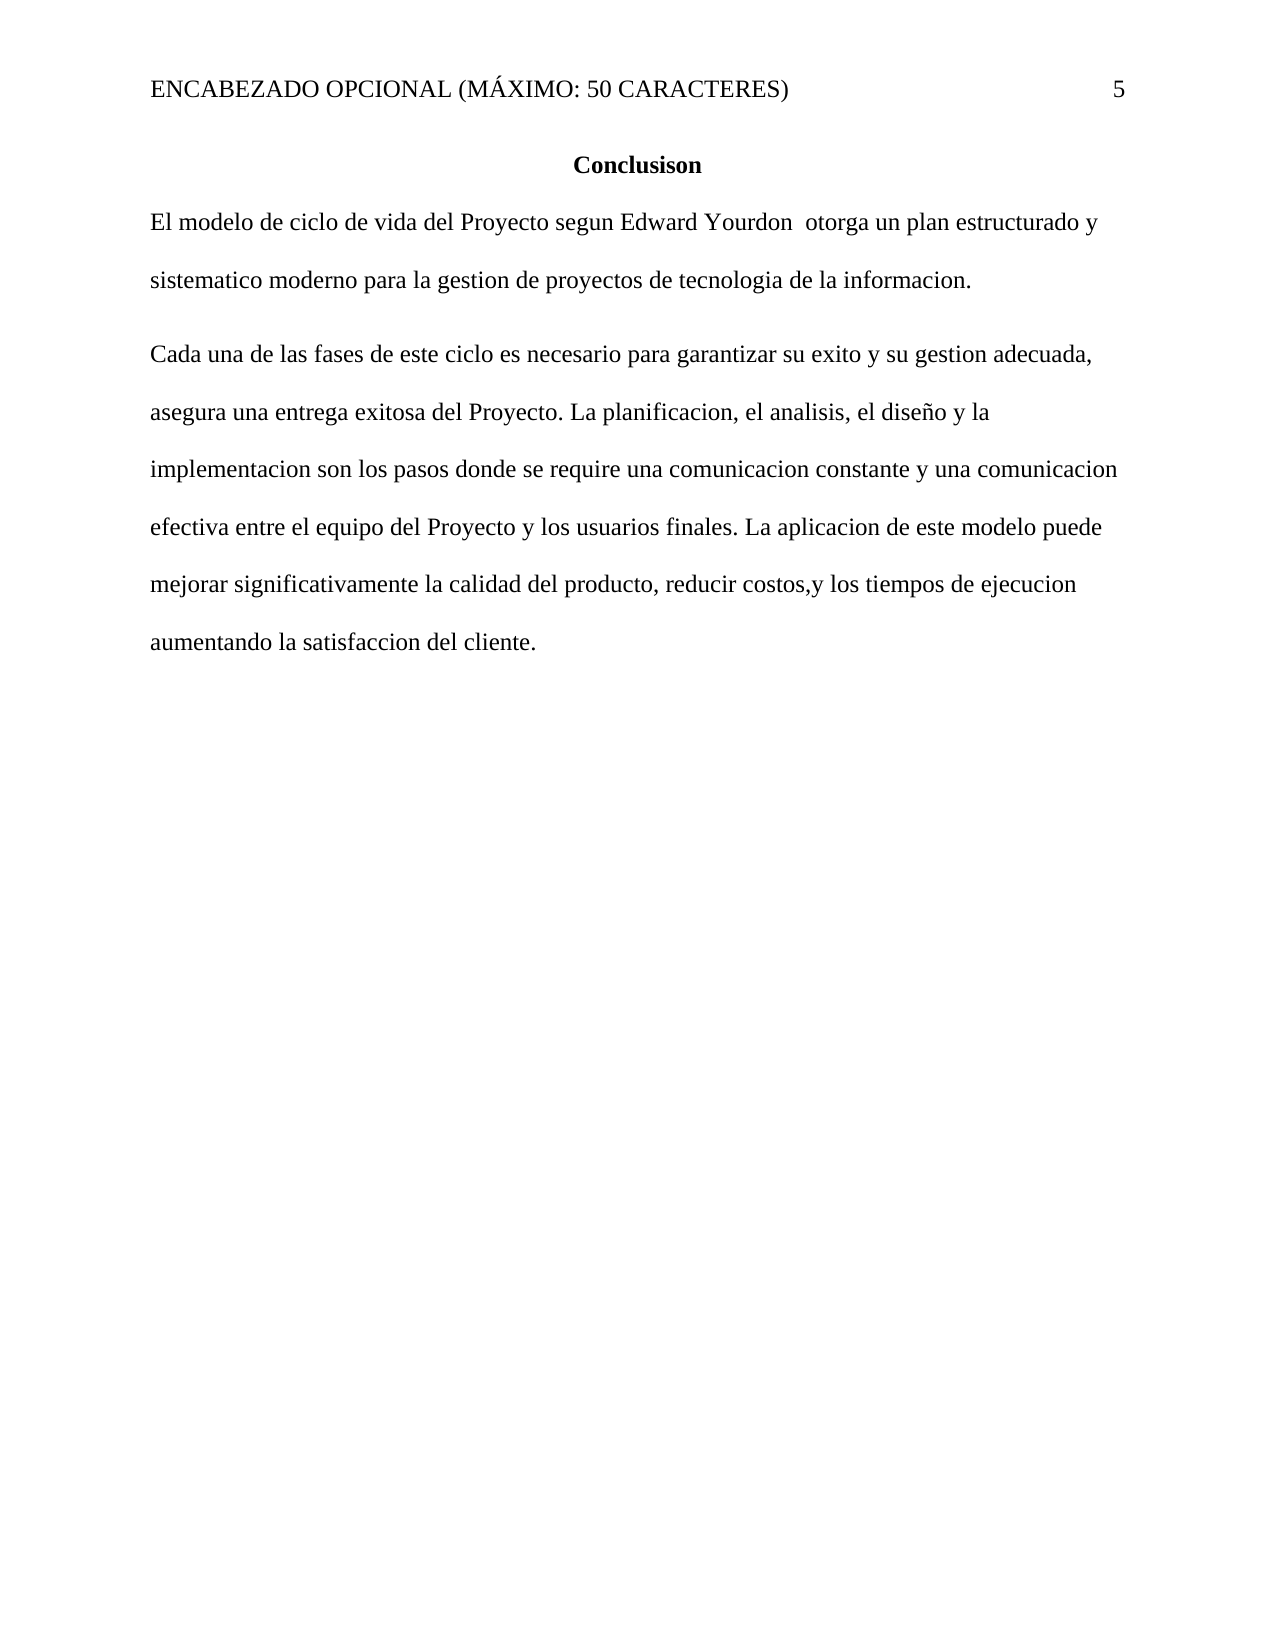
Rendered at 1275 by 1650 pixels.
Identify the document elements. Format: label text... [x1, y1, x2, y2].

text Cada una de las fases de este ciclo es necesario para garantizar su exito y su gestion adecuada, asegura una entrega exitosa del Proyecto. La planificacion, el analisis, el diseño y la implementacion son los pasos donde se require una comunicacion constante y una comunicacion efectiva entre el equipo del Proyecto y los usuarios finales. La aplicacion de este modelo puede mejorar significativamente la calidad del producto, reducir costos,y los tiempos de ejecucion aumentando la satisfaccion del cliente. [150, 339, 1125, 655]
text El modelo de ciclo de vida del Proyecto segun Edward Yourdon otorga un plan estructurado y sistematico moderno para la gestion de proyectos de tecnologia de la informacion. [150, 207, 1125, 294]
text Conclusison [150, 150, 1125, 179]
